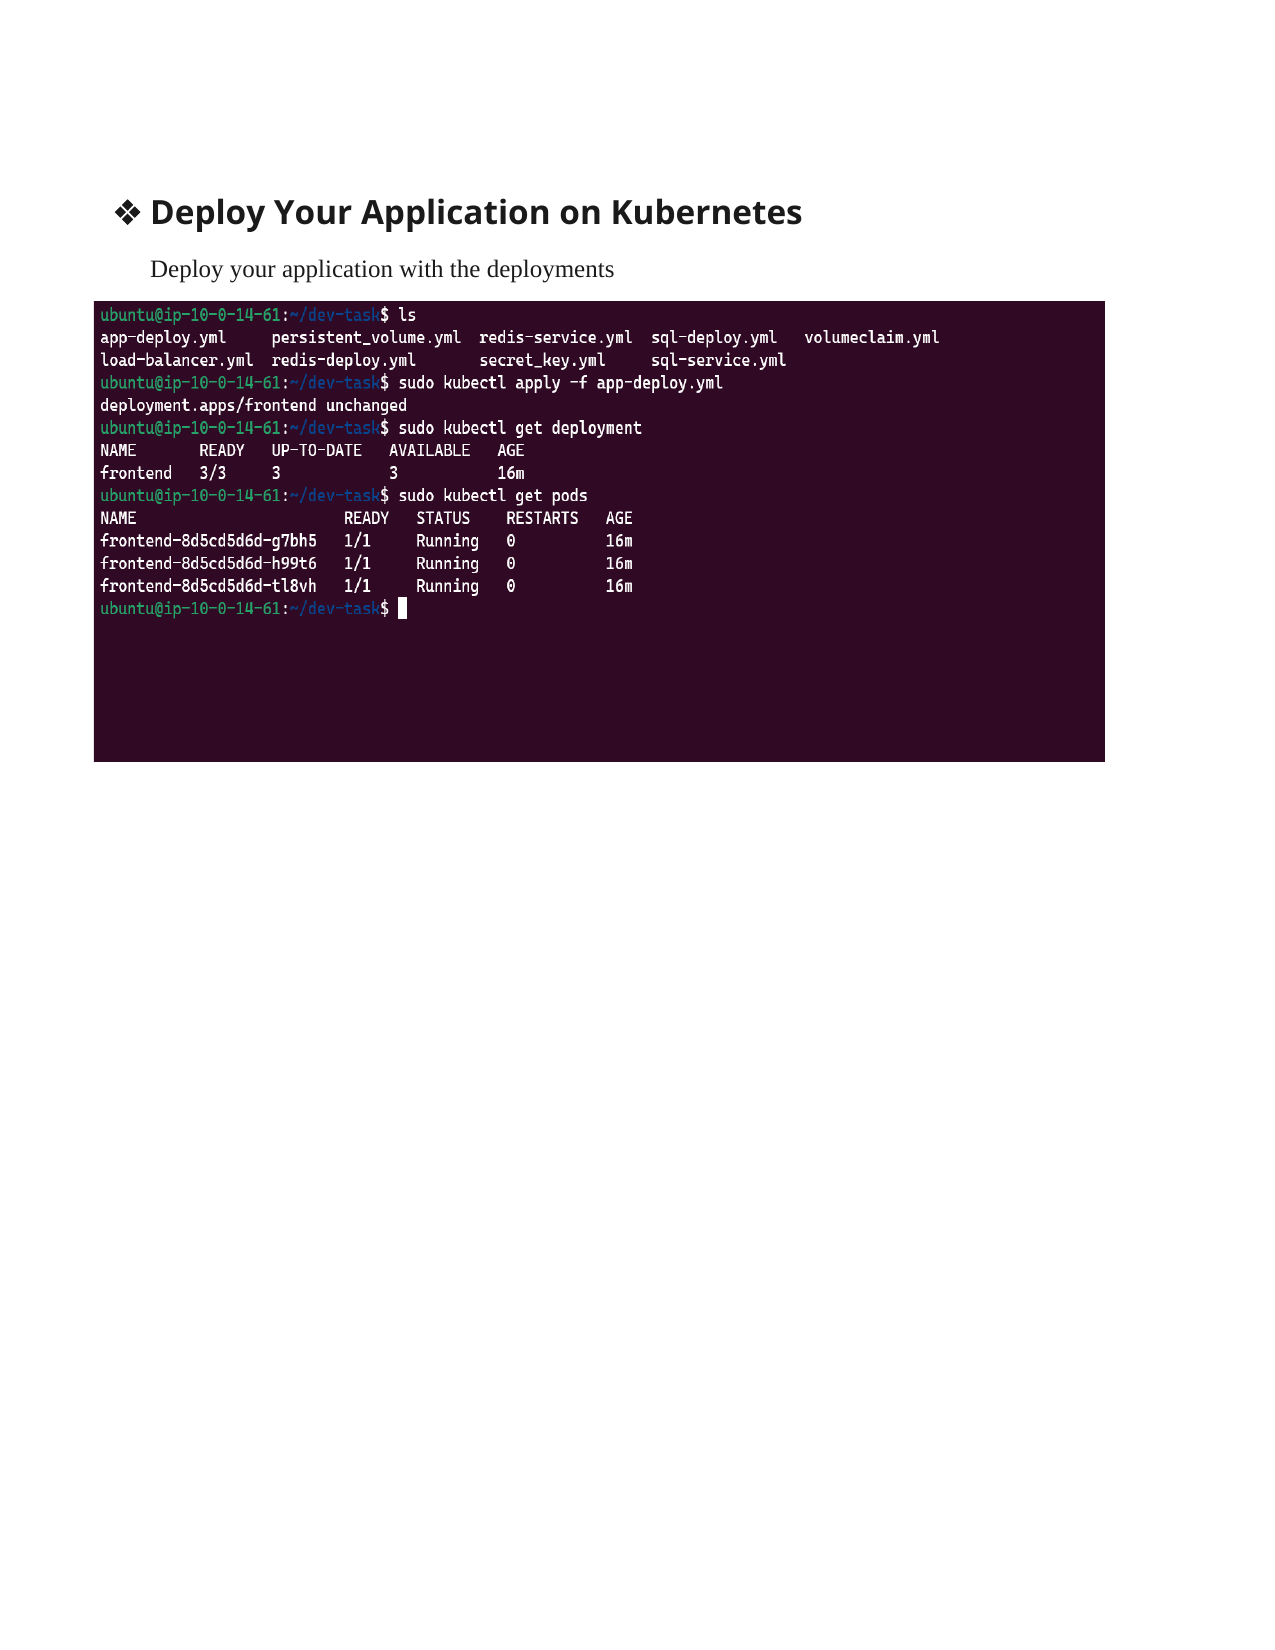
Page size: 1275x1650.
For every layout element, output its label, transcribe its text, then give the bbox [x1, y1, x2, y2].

subtitle Deploy Your Application on Kubernetes [112, 188, 1200, 234]
subtitle Deploy your application with the deployments [75, 254, 1200, 283]
